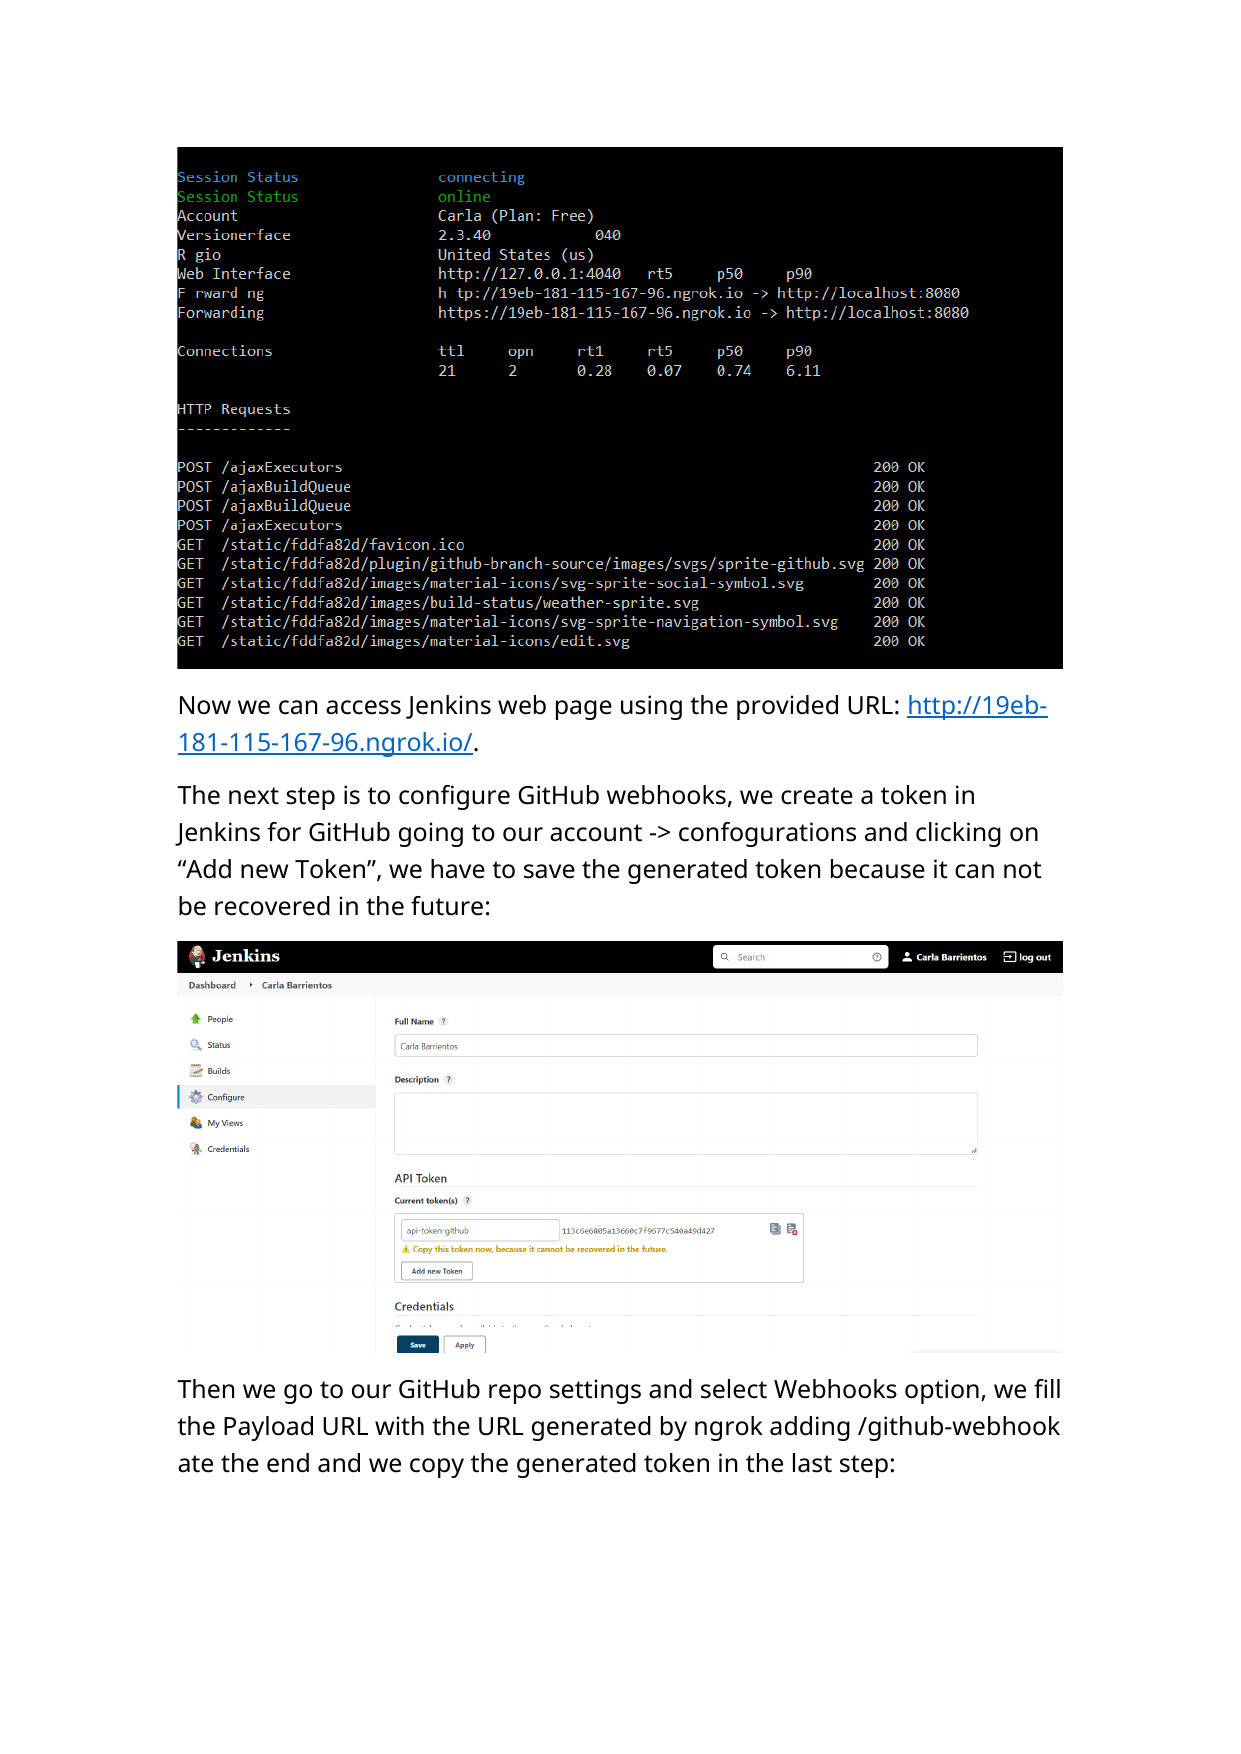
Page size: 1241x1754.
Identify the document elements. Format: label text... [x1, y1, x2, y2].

picture [177, 147, 1063, 669]
text Now we can access Jenkins web page using the provided URL: http://19eb-181-115-167-96.ngrok.io/. [177, 688, 1063, 758]
picture [177, 941, 1063, 1353]
text Then we go to our GitHub repo settings and select Webhooks option, we fill the Payload URL with the URL generated by ngrok adding /github-webhook ate the end and we copy the generated token in the last step: [177, 1372, 1063, 1479]
text The next step is to configure GitHub webhooks, we create a token in Jenkins for GitHub going to our account -> confogurations and clicking on “Add new Token”, we have to save the generated token because it can not be recovered in the future: [177, 778, 1063, 922]
